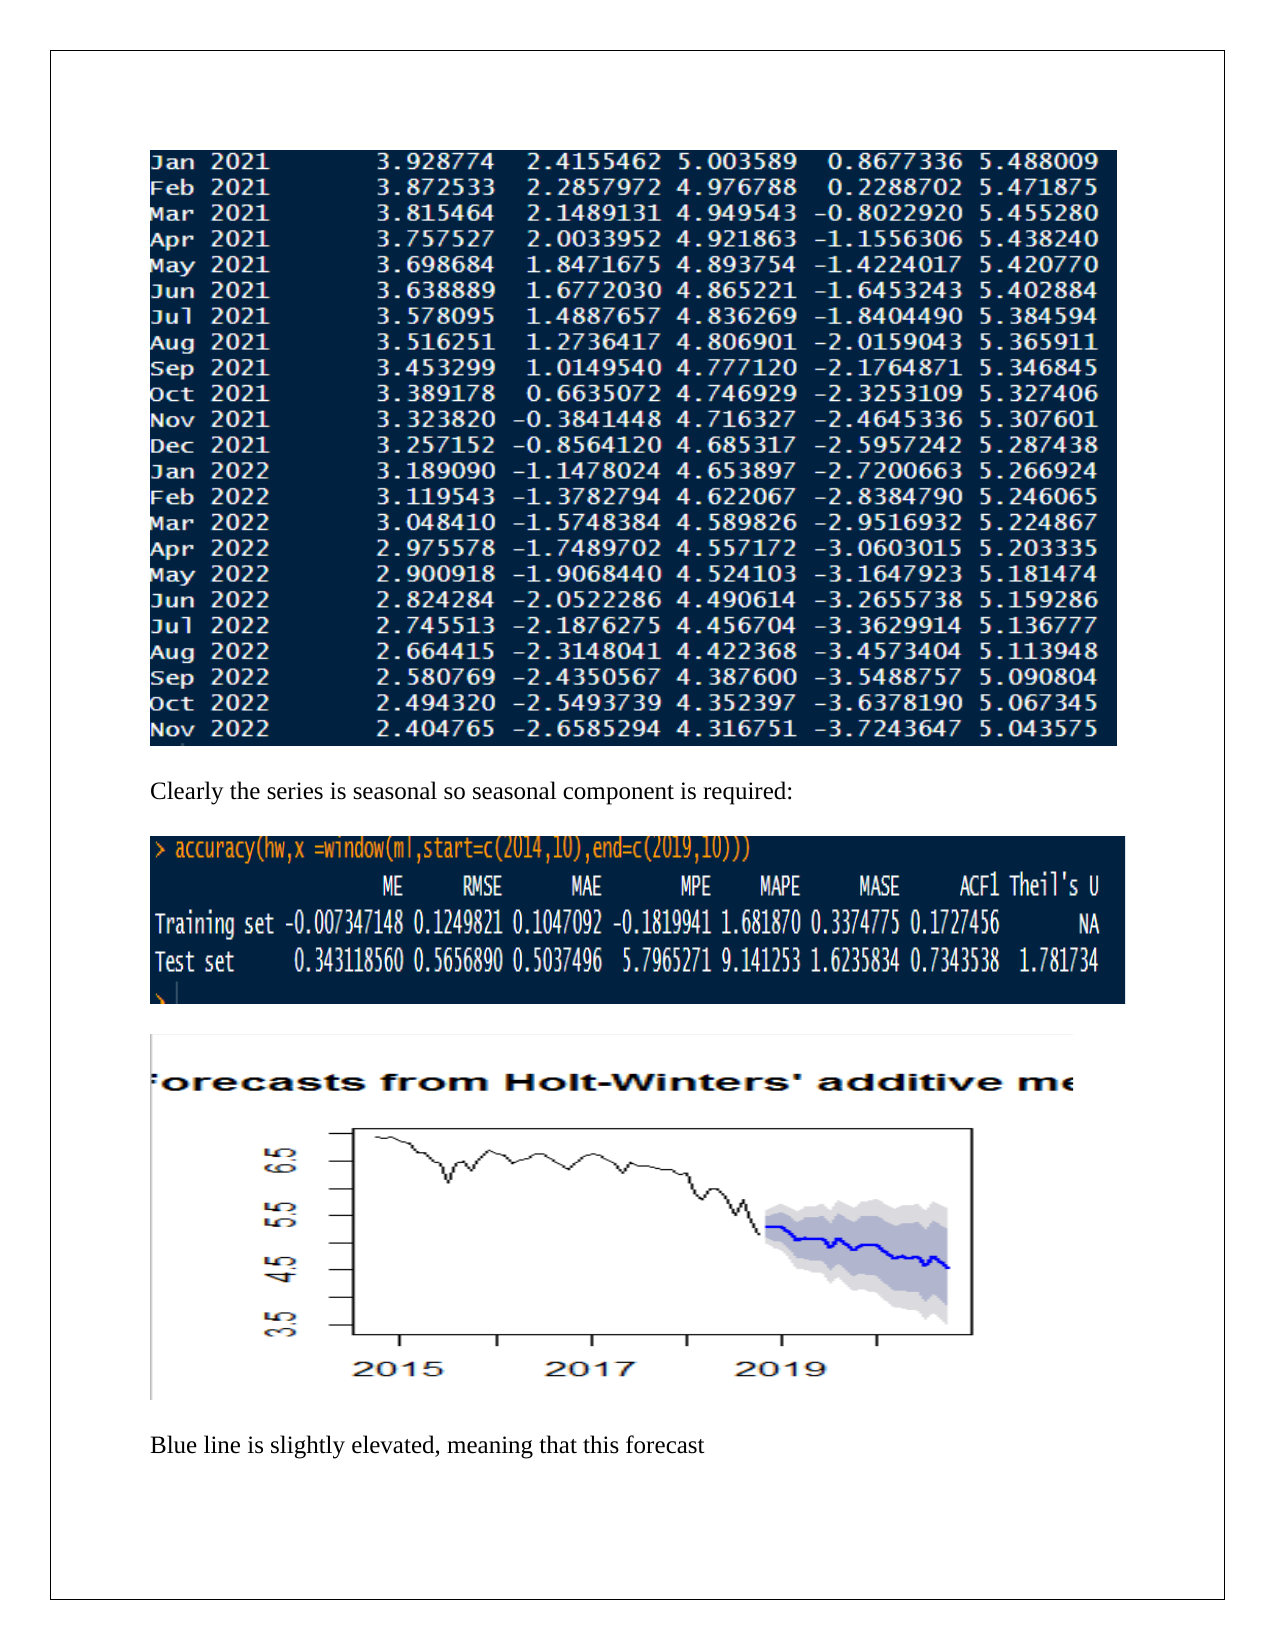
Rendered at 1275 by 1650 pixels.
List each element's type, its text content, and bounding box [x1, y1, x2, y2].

picture [150, 836, 1125, 1004]
text Clearly the series is seasonal so seasonal component is required: [150, 776, 1125, 805]
text Blue line is slightly elevated, meaning that this forecast [150, 1430, 1125, 1459]
picture [150, 150, 1117, 746]
picture [150, 1034, 1074, 1400]
